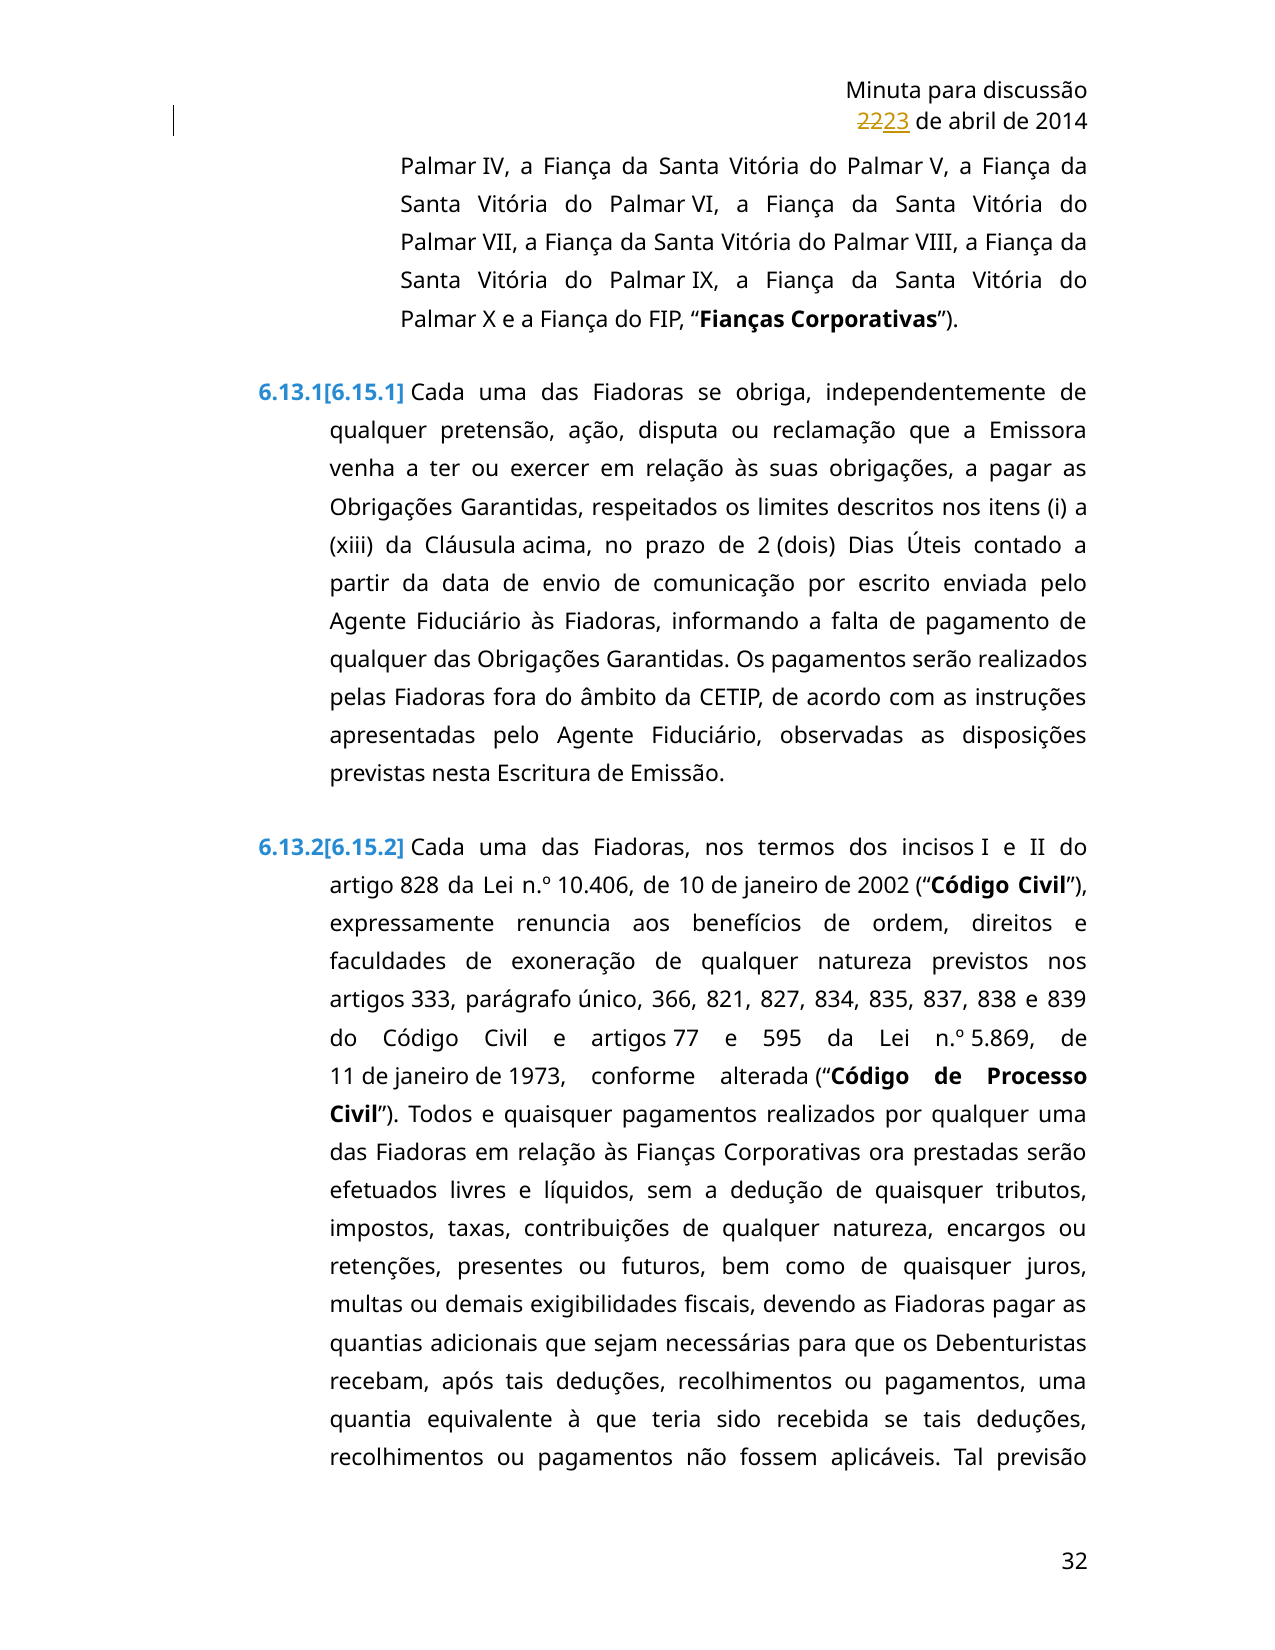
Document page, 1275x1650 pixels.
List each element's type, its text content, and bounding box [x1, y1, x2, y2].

list Cada uma das Fiadoras se obriga, independentemente de qualquer pretensão, ação, disputa ou reclamação que a Emissora venha a ter ou exercer em relação às suas obrigações, a pagar as Obrigações Garantidas, respeitados os limites descritos nos itens (i) a (xiii) da Cláusula 6.15 acima, no prazo de 2 (dois) Dias Úteis contado a partir da data de envio de comunicação por escrito enviada pelo Agente Fiduciário às Fiadoras, informando a falta de pagamento de qualquer das Obrigações Garantidas. Os pagamentos serão realizados pelas Fiadoras fora do âmbito da CETIP, de acordo com as instruções apresentadas pelo Agente Fiduciário, observadas as disposições previstas nesta Escritura de Emissão. [258, 376, 1087, 788]
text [329, 150, 1087, 334]
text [258, 831, 1087, 1472]
